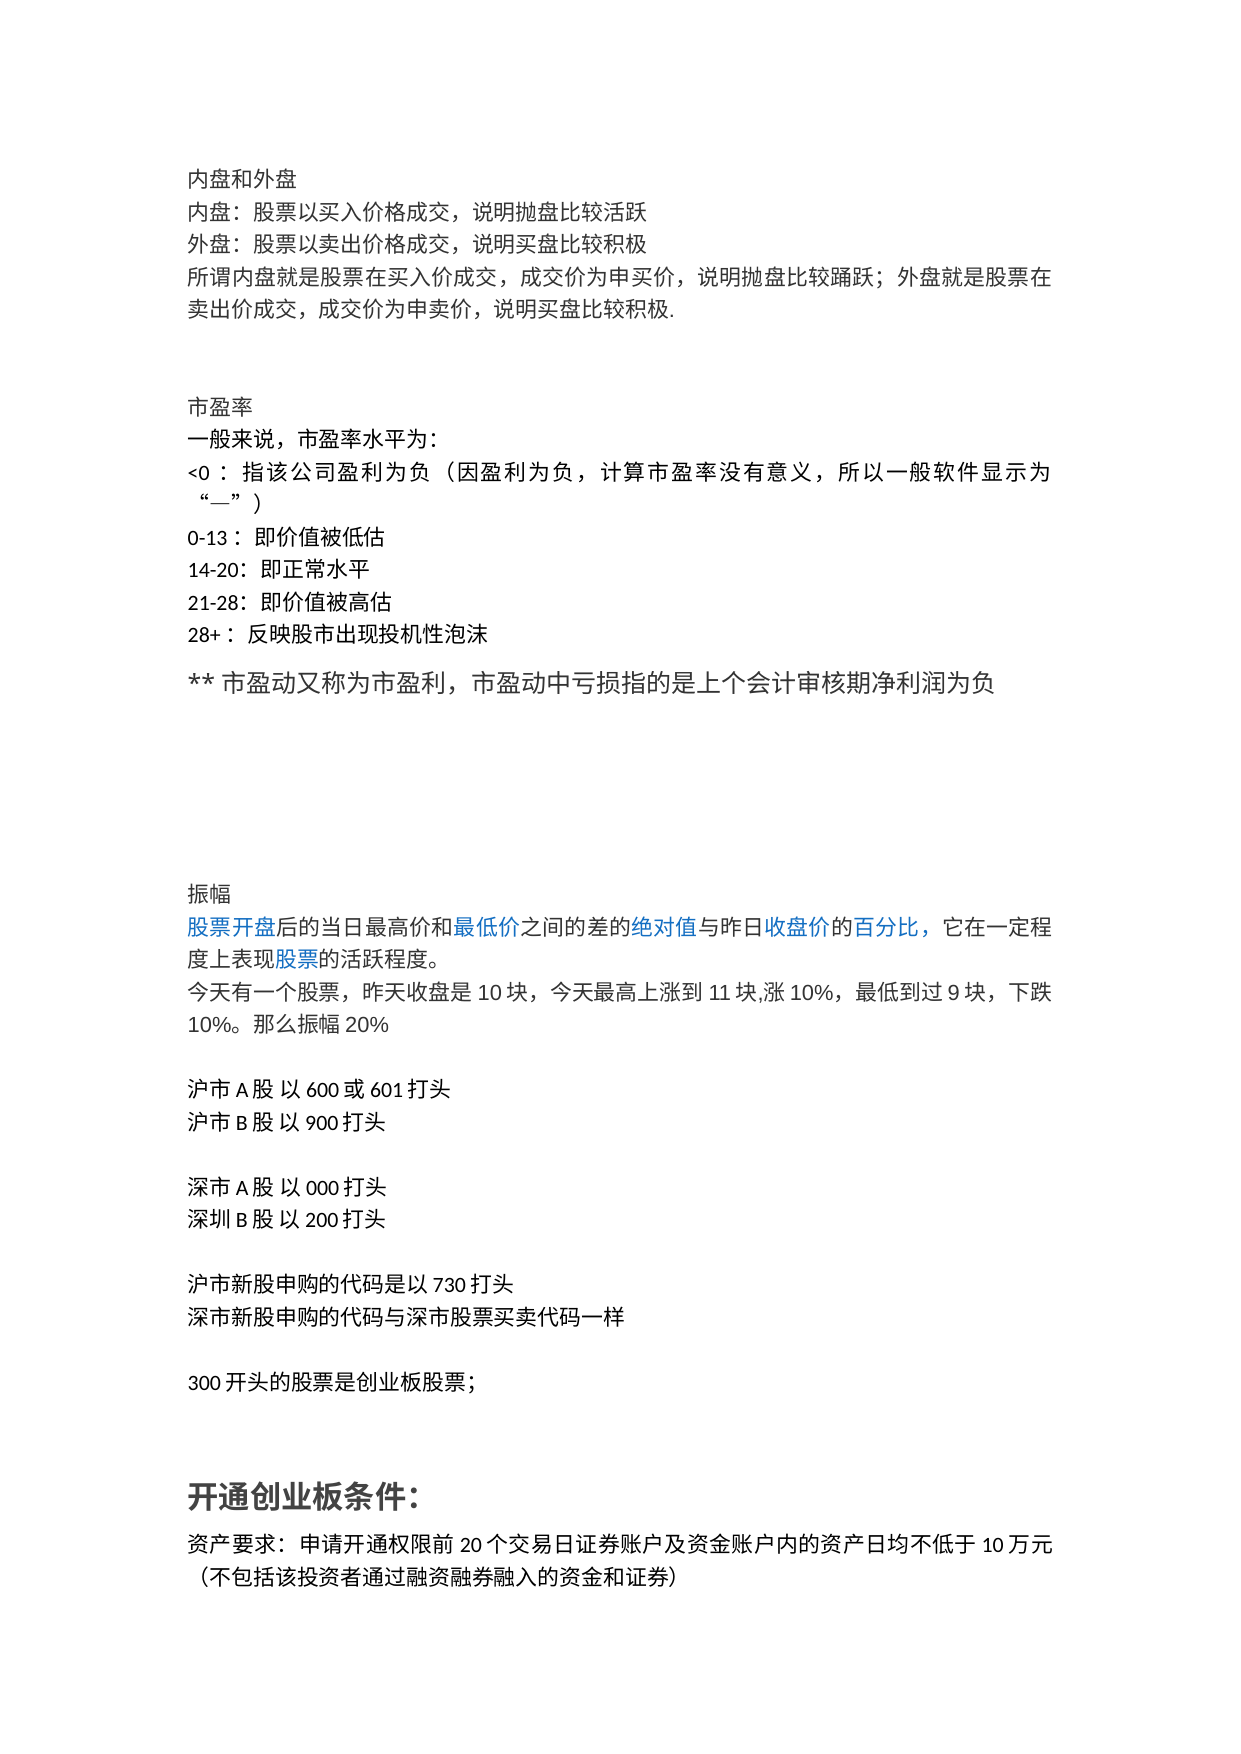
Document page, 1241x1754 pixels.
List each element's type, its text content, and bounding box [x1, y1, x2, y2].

text 21-28：即价值被高估 [187, 584, 1053, 617]
text 所谓内盘就是股票在买入价成交，成交价为申买价，说明抛盘比较踊跃；外盘就是股票在卖出价成交，成交价为申卖价，说明买盘比较积极. [187, 259, 1053, 324]
text 内盘和外盘 [187, 162, 1053, 194]
text 外盘：股票以卖出价格成交，说明买盘比较积极 [187, 227, 1053, 259]
text 内盘：股票以买入价格成交，说明抛盘比较活跃 [187, 194, 1053, 227]
text 14-20：即正常水平 [187, 552, 1053, 584]
text 股票开盘后的当日最高价和最低价之间的差的绝对值与昨日收盘价的百分比，它在一定程度上表现股票的活跃程度。 [187, 909, 1053, 974]
text 28+ ：反映股市出现投机性泡沫 [187, 617, 1053, 649]
text 开通创业板条件： [187, 1462, 1053, 1527]
text 深圳B股 以200打头 [187, 1202, 1053, 1234]
text 300开头的股票是创业板股票； [187, 1364, 1053, 1397]
text 0-13 ：即价值被低估 [187, 519, 1053, 552]
text ** 市盈动又称为市盈利，市盈动中亏损指的是上个会计审核期净利润为负 [187, 649, 1053, 714]
text 沪市A股 以600或601打头 [187, 1072, 1053, 1104]
text 深市A股 以000打头 [187, 1169, 1053, 1202]
text <0 ：指该公司盈利为负（因盈利为负，计算市盈率没有意义，所以一般软件显示为“—”） [187, 454, 1053, 519]
text 市盈率 [187, 389, 1053, 422]
text 深市新股申购的代码与深市股票买卖代码一样 [187, 1299, 1053, 1332]
text 今天有一个股票，昨天收盘是10块，今天最高上涨到11块,涨10%，最低到过9块，下跌10%。那么振幅20% [187, 974, 1053, 1039]
text 一般来说，市盈率水平为： [187, 422, 1053, 454]
text 资产要求：申请开通权限前20个交易日证券账户及资金账户内的资产日均不低于10万元（不包括该投资者通过融资融券融入的资金和证券） [187, 1527, 1053, 1592]
text 沪市B股 以900打头 [187, 1104, 1053, 1137]
text 振幅 [187, 877, 1053, 909]
text 沪市新股申购的代码是以730打头 [187, 1267, 1053, 1299]
